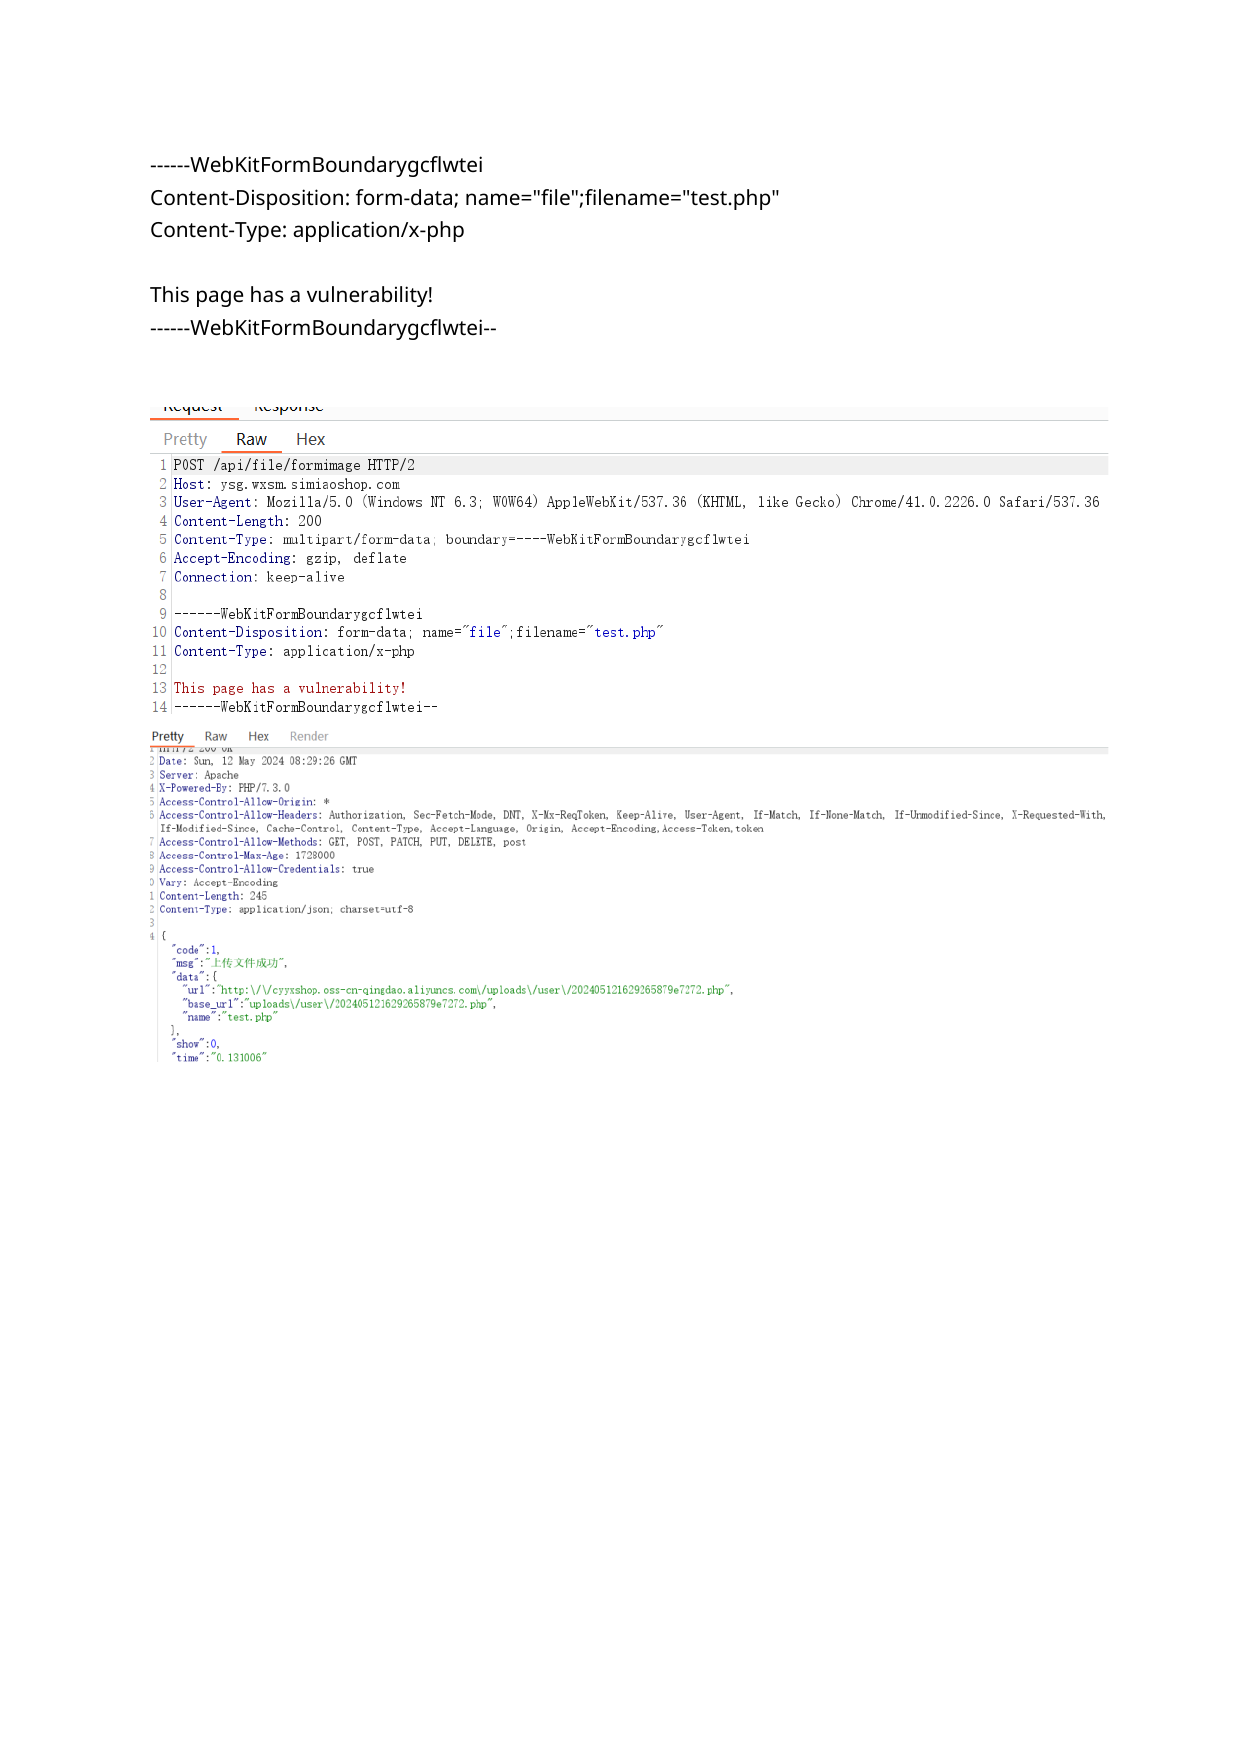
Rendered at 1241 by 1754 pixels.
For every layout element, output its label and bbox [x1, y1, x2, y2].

picture [150, 407, 1109, 714]
picture [150, 728, 1109, 1062]
